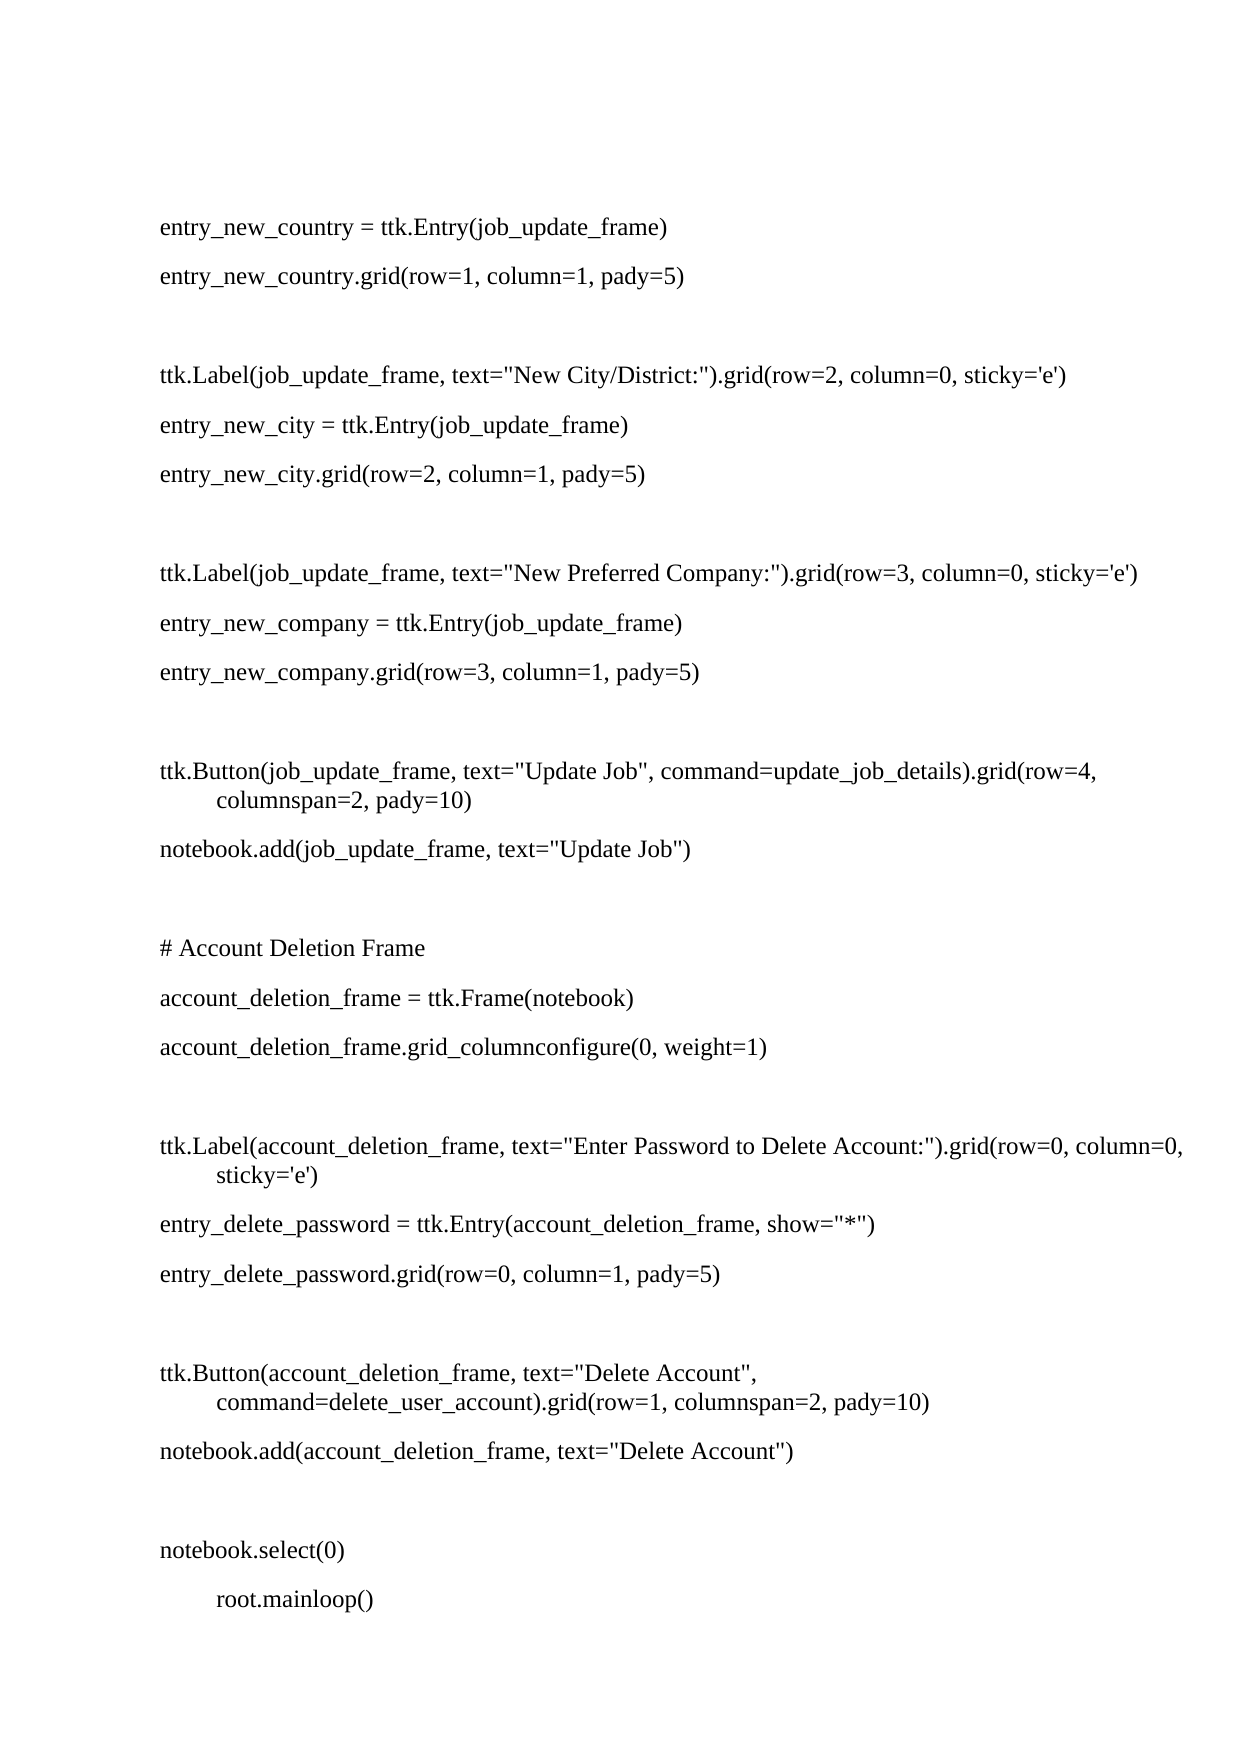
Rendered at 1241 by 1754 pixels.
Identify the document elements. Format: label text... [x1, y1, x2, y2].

subtitle account_deletion_frame.grid_columnconfigure(0, weight=1) [159, 1032, 1192, 1061]
subtitle ttk.Label(job_update_frame, text="New Preferred Company:").grid(row=3, column=0, sticky='e') [159, 558, 1192, 587]
subtitle ttk.Button(job_update_frame, text="Update Job", command=update_job_details).grid(row=4, columnspan=2, pady=10) [159, 756, 1192, 814]
subtitle entry_delete_password = ttk.Entry(account_deletion_frame, show="*") [159, 1209, 1192, 1238]
subtitle notebook.add(job_update_frame, text="Update Job") [159, 834, 1192, 863]
subtitle # Account Deletion Frame [159, 933, 1192, 962]
subtitle notebook.add(account_deletion_frame, text="Delete Account") [159, 1436, 1192, 1465]
subtitle notebook.select(0) [159, 1535, 1192, 1564]
subtitle ttk.Label(job_update_frame, text="New City/District:").grid(row=2, column=0, sticky='e') [159, 360, 1192, 389]
subtitle entry_delete_password.grid(row=0, column=1, pady=5) [159, 1259, 1192, 1288]
subtitle entry_new_city.grid(row=2, column=1, pady=5) [159, 459, 1192, 488]
subtitle entry_new_country.grid(row=1, column=1, pady=5) [159, 261, 1192, 290]
subtitle entry_new_company = ttk.Entry(job_update_frame) [159, 608, 1192, 636]
subtitle root.mainloop() [216, 1584, 1192, 1613]
subtitle ttk.Button(account_deletion_frame, text="Delete Account", command=delete_user_account).grid(row=1, columnspan=2, pady=10) [159, 1358, 1192, 1415]
subtitle entry_new_country = ttk.Entry(job_update_frame) [159, 212, 1192, 241]
subtitle entry_new_city = ttk.Entry(job_update_frame) [159, 410, 1192, 438]
subtitle ttk.Label(account_deletion_frame, text="Enter Password to Delete Account:").grid(row=0, column=0, sticky='e') [159, 1131, 1192, 1189]
subtitle entry_new_company.grid(row=3, column=1, pady=5) [159, 657, 1192, 686]
subtitle account_deletion_frame = ttk.Frame(notebook) [159, 983, 1192, 1012]
